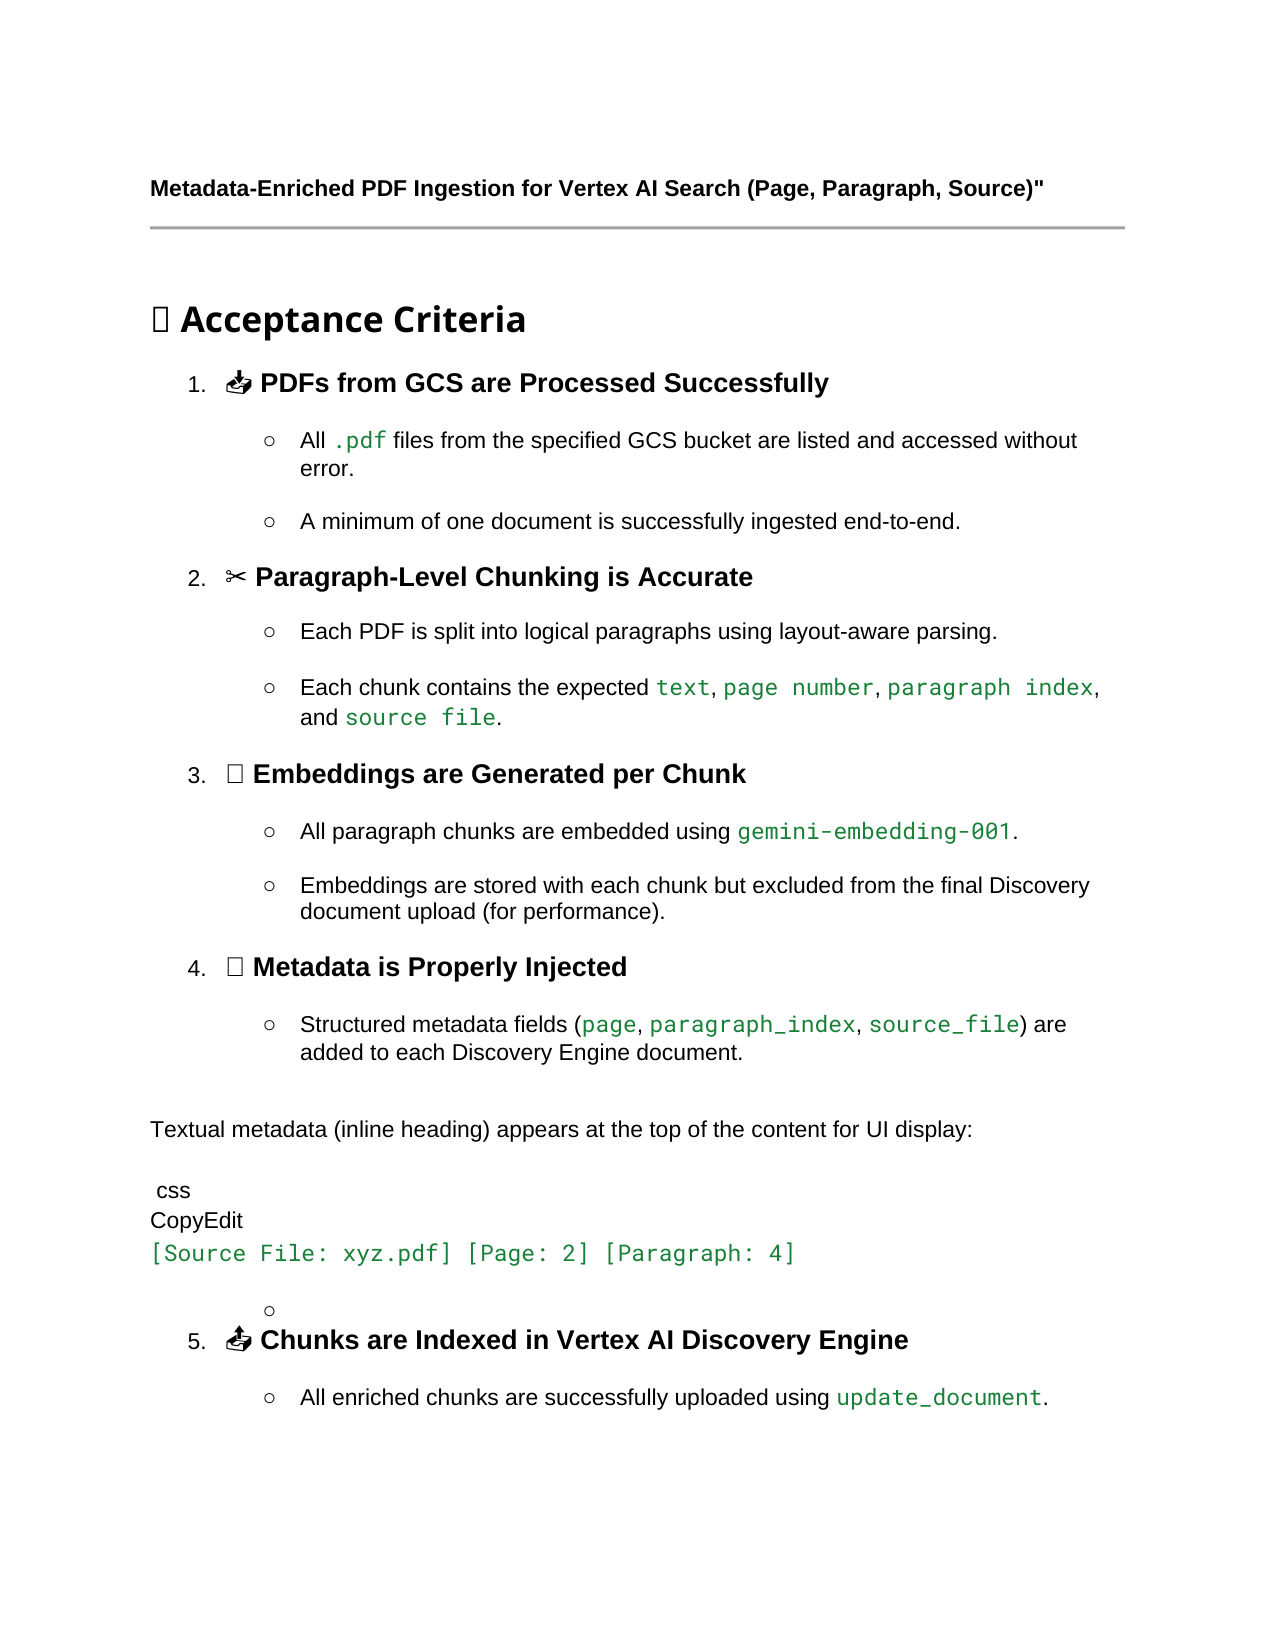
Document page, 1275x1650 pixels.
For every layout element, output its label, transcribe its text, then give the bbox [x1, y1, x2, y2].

list All enriched chunks are successfully uploaded using update_document. [262, 1381, 1125, 1438]
list 📤 Chunks are Indexed in Vertex AI Discovery Engine [187, 1324, 1125, 1381]
list All .pdf files from the specified GCS bucket are listed and accessed without error. [262, 425, 1125, 508]
list All paragraph chunks are embedded using gemini-embedding-001. [262, 815, 1125, 872]
list 📥 PDFs from GCS are Processed Successfully [187, 367, 1125, 425]
subtitle ✅ Acceptance Criteria [150, 294, 1125, 342]
list Each chunk contains the expected text, page number, paragraph index, and source file. [262, 671, 1125, 758]
list Each PDF is split into logical paragraphs using layout-aware parsing. [262, 618, 1125, 671]
text Textual metadata (inline heading) appears at the top of the content for UI display: css CopyEdit [Source File: xyz.pdf] [Page: 2] [Paragraph: 4] [150, 1116, 1125, 1268]
list 🧠 Embeddings are Generated per Chunk [187, 758, 1125, 815]
list ✂️ Paragraph-Level Chunking is Accurate [187, 561, 1125, 618]
text Metadata-Enriched PDF Ingestion for Vertex AI Search (Page, Paragraph, Source)" [150, 175, 1125, 201]
list A minimum of one document is successfully ingested end-to-end. [262, 508, 1125, 561]
list Embeddings are stored with each chunk but excluded from the final Discovery document upload (for performance). [262, 872, 1125, 951]
list Structured metadata fields (page, paragraph_index, source_file) are added to each Discovery Engine document. [262, 1008, 1125, 1091]
list 🧾 Metadata is Properly Injected [187, 951, 1125, 1008]
